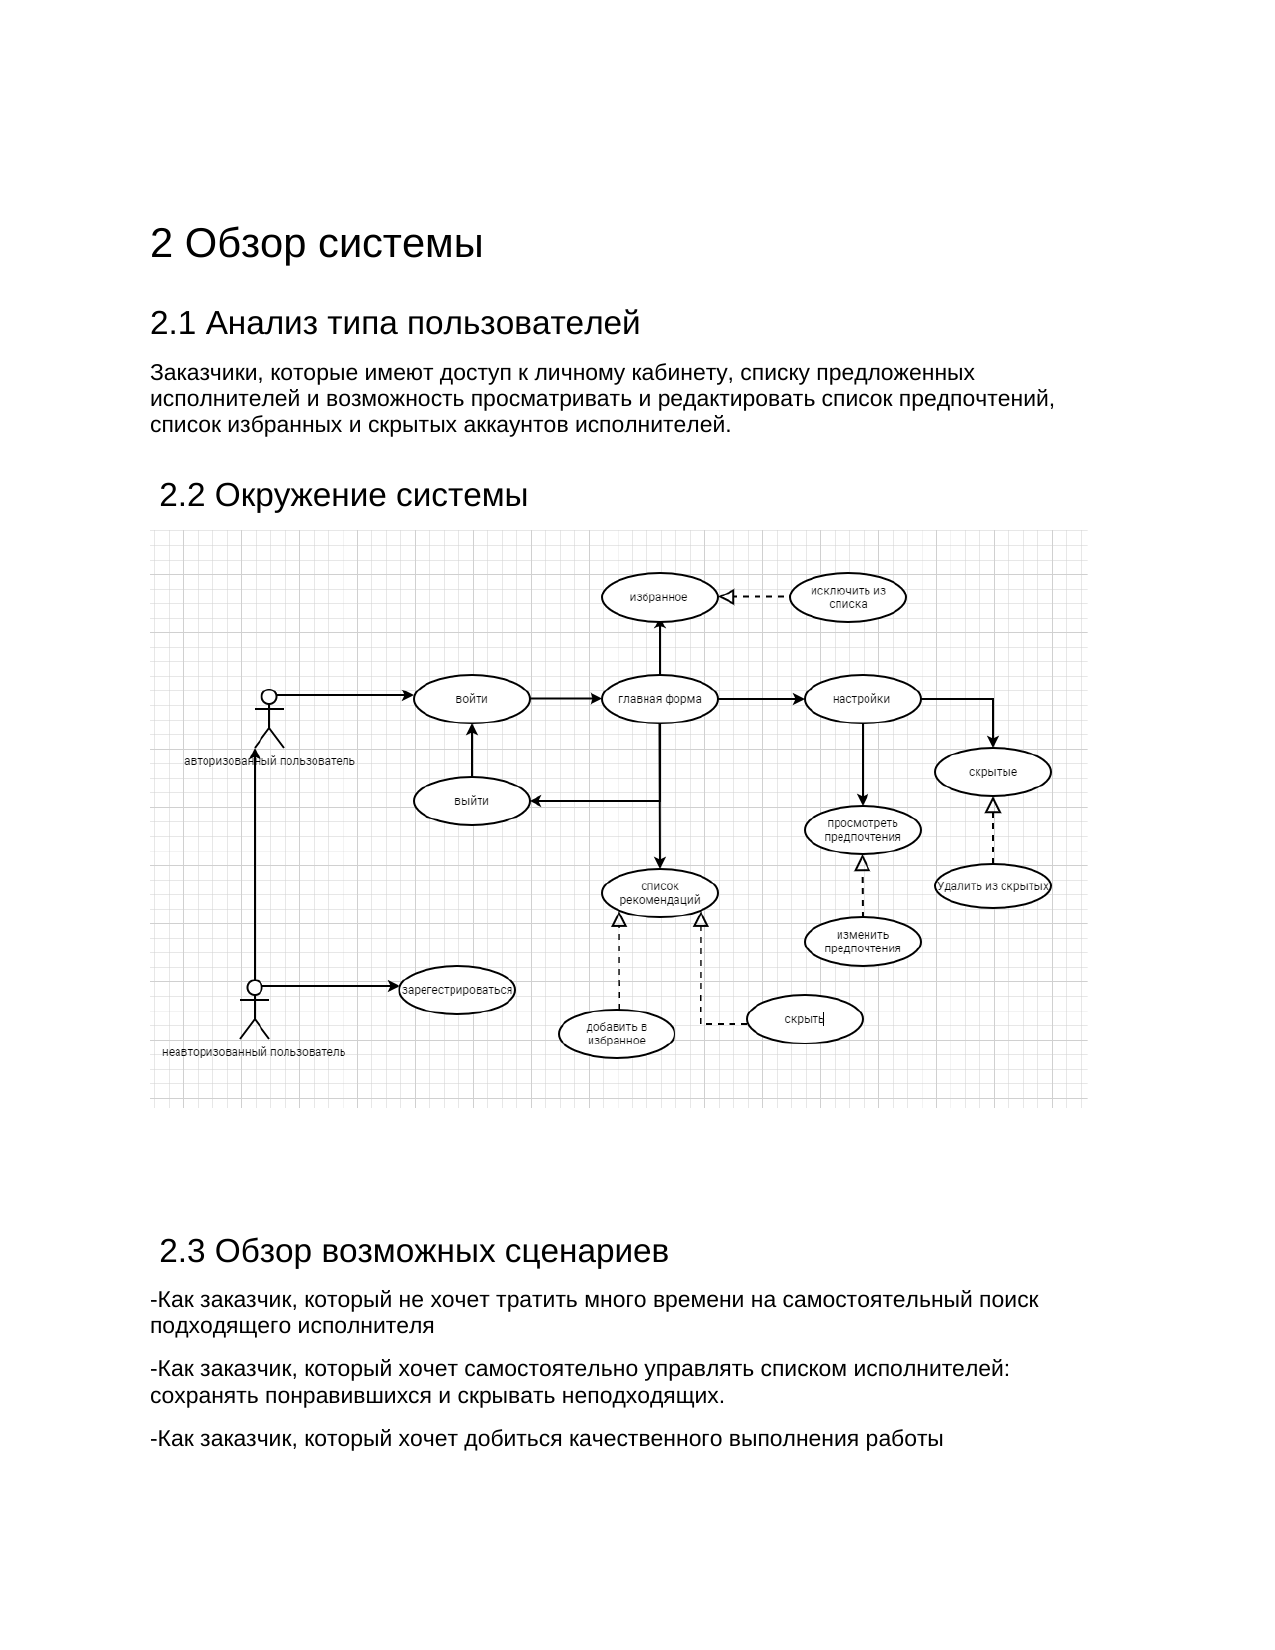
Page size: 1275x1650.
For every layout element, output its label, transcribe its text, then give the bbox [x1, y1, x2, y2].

text Заказчики, которые имеют доступ к личному кабинету, списку предложенных исполнителей и возможность просматривать и редактировать список предпочтений, список избранных и скрытых аккаунтов исполнителей. [150, 358, 1125, 438]
text -Как заказчик, который хочет добиться качественного выполнения работы [150, 1425, 1125, 1451]
text -Как заказчик, который не хочет тратить много времени на самостоятельный поиск подходящего исполнителя [150, 1286, 1125, 1339]
subtitle 2.3 Обзор возможных сценариев [150, 1231, 1125, 1269]
picture [150, 530, 1088, 1108]
subtitle 2.1 Анализ типа пользователей [150, 303, 1125, 342]
text -Как заказчик, который хочет самостоятельно управлять списком исполнителей: сохранять понравившихся и скрывать неподходящих. [150, 1355, 1125, 1408]
subtitle 2.2 Окружение системы [150, 475, 1125, 513]
subtitle 2 Обзор системы [150, 218, 1125, 266]
